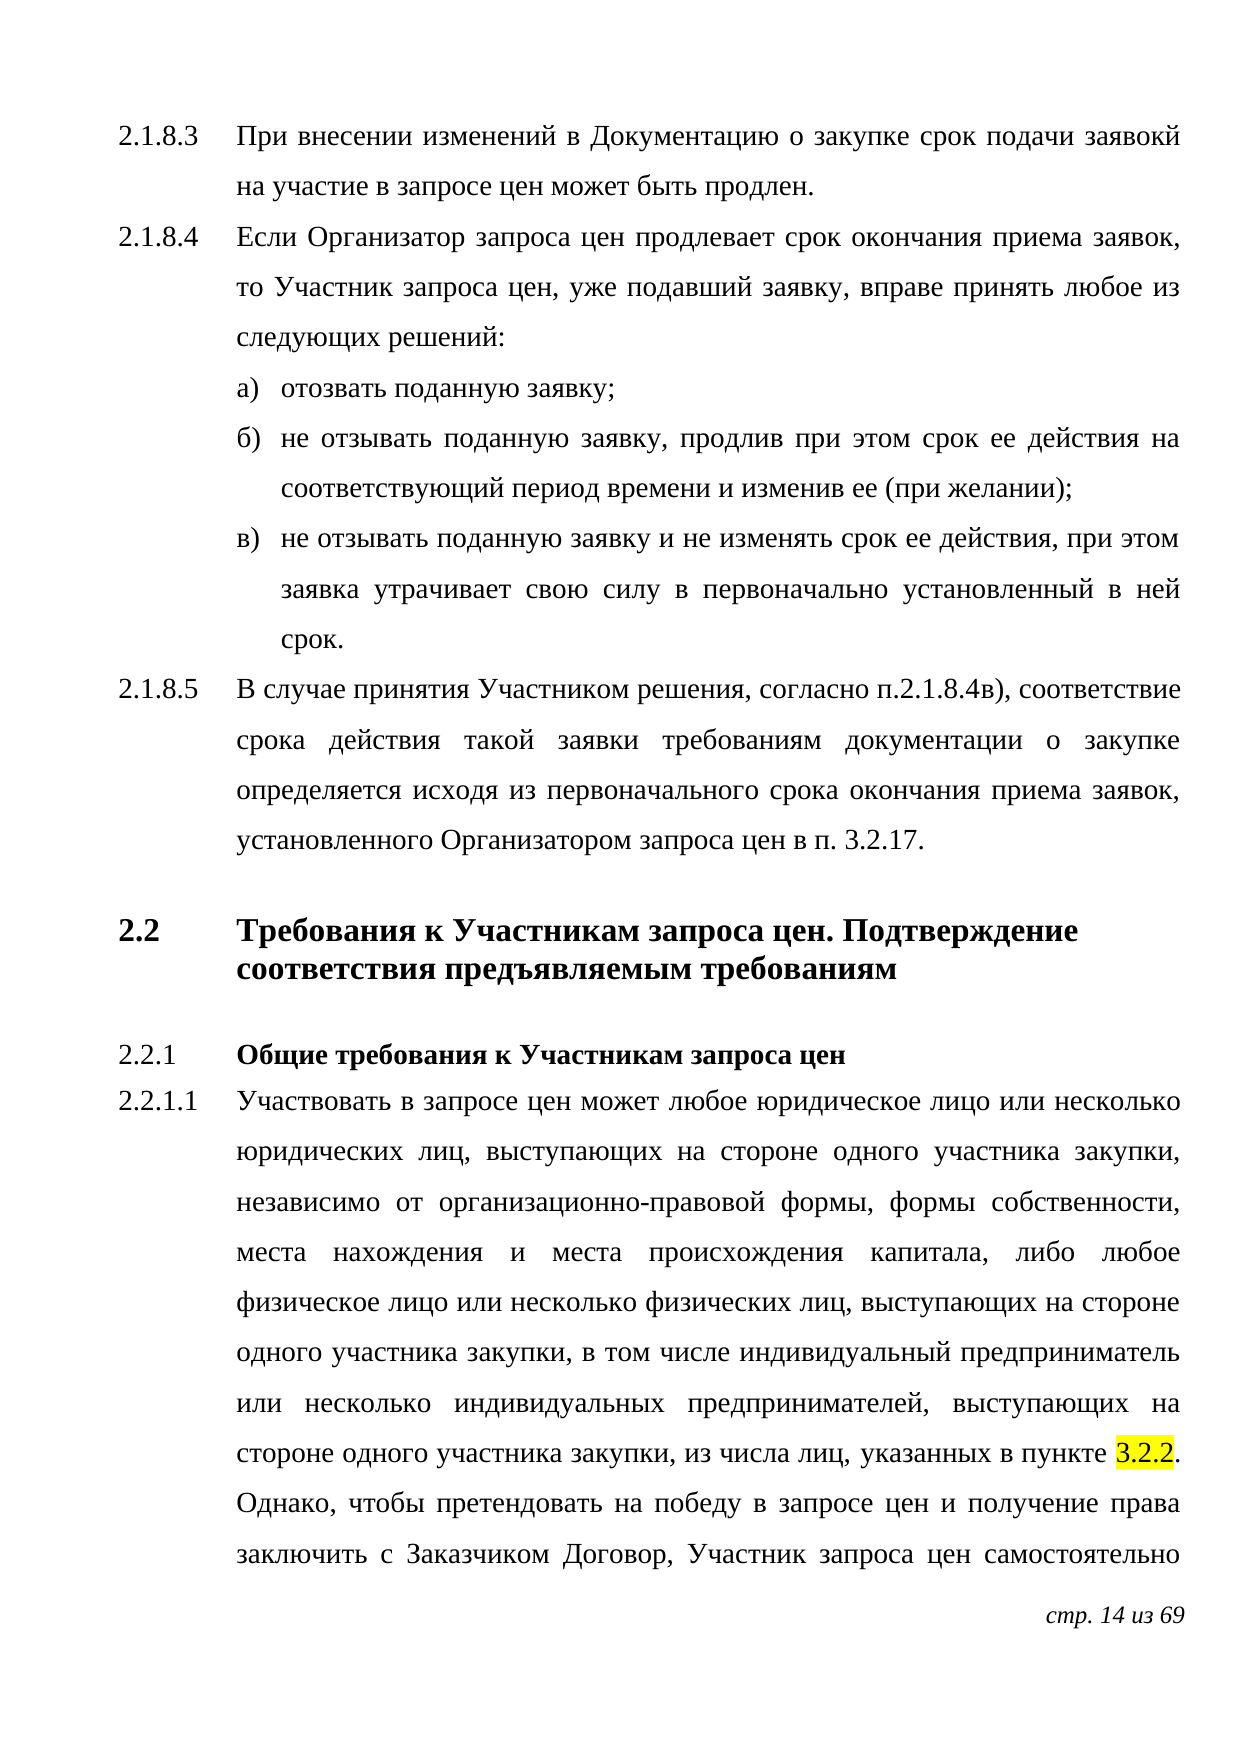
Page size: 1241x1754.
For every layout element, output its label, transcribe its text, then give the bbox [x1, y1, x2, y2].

text При внесении изменений в Документацию о закупке срок подачи заявокй на участие в запросе цен может быть продлен. [118, 118, 1181, 202]
subtitle Требования к Участникам запроса цен. Подтверждение соответствия предъявляемым требованиям [118, 910, 1181, 987]
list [118, 1083, 1181, 1569]
list отозвать поданную заявку; [236, 370, 1181, 403]
list Общие требования к Участникам запроса цен [118, 1037, 1181, 1071]
list не отзывать поданную заявку и не изменять срок ее действия, при этом заявка утрачивает свою силу в первоначально установленный в ней срок. [236, 521, 1181, 655]
text В случае принятия Участником решения, согласно п.2.1.8.4в), соответствие срока действия такой заявки требованиям документации о закупке определяется исходя из первоначального срока окончания приема заявок, установленного Организатором запроса цен в п. 3.2.17. [118, 672, 1181, 856]
list Если Организатор запроса цен продлевает срок окончания приема заявок, то Участник запроса цен, уже подавший заявку, вправе принять любое из следующих решений: [118, 219, 1181, 353]
list не отзывать поданную заявку, продлив при этом срок ее действия на соответствующий период времени и изменив ее (при желании); [236, 420, 1181, 504]
